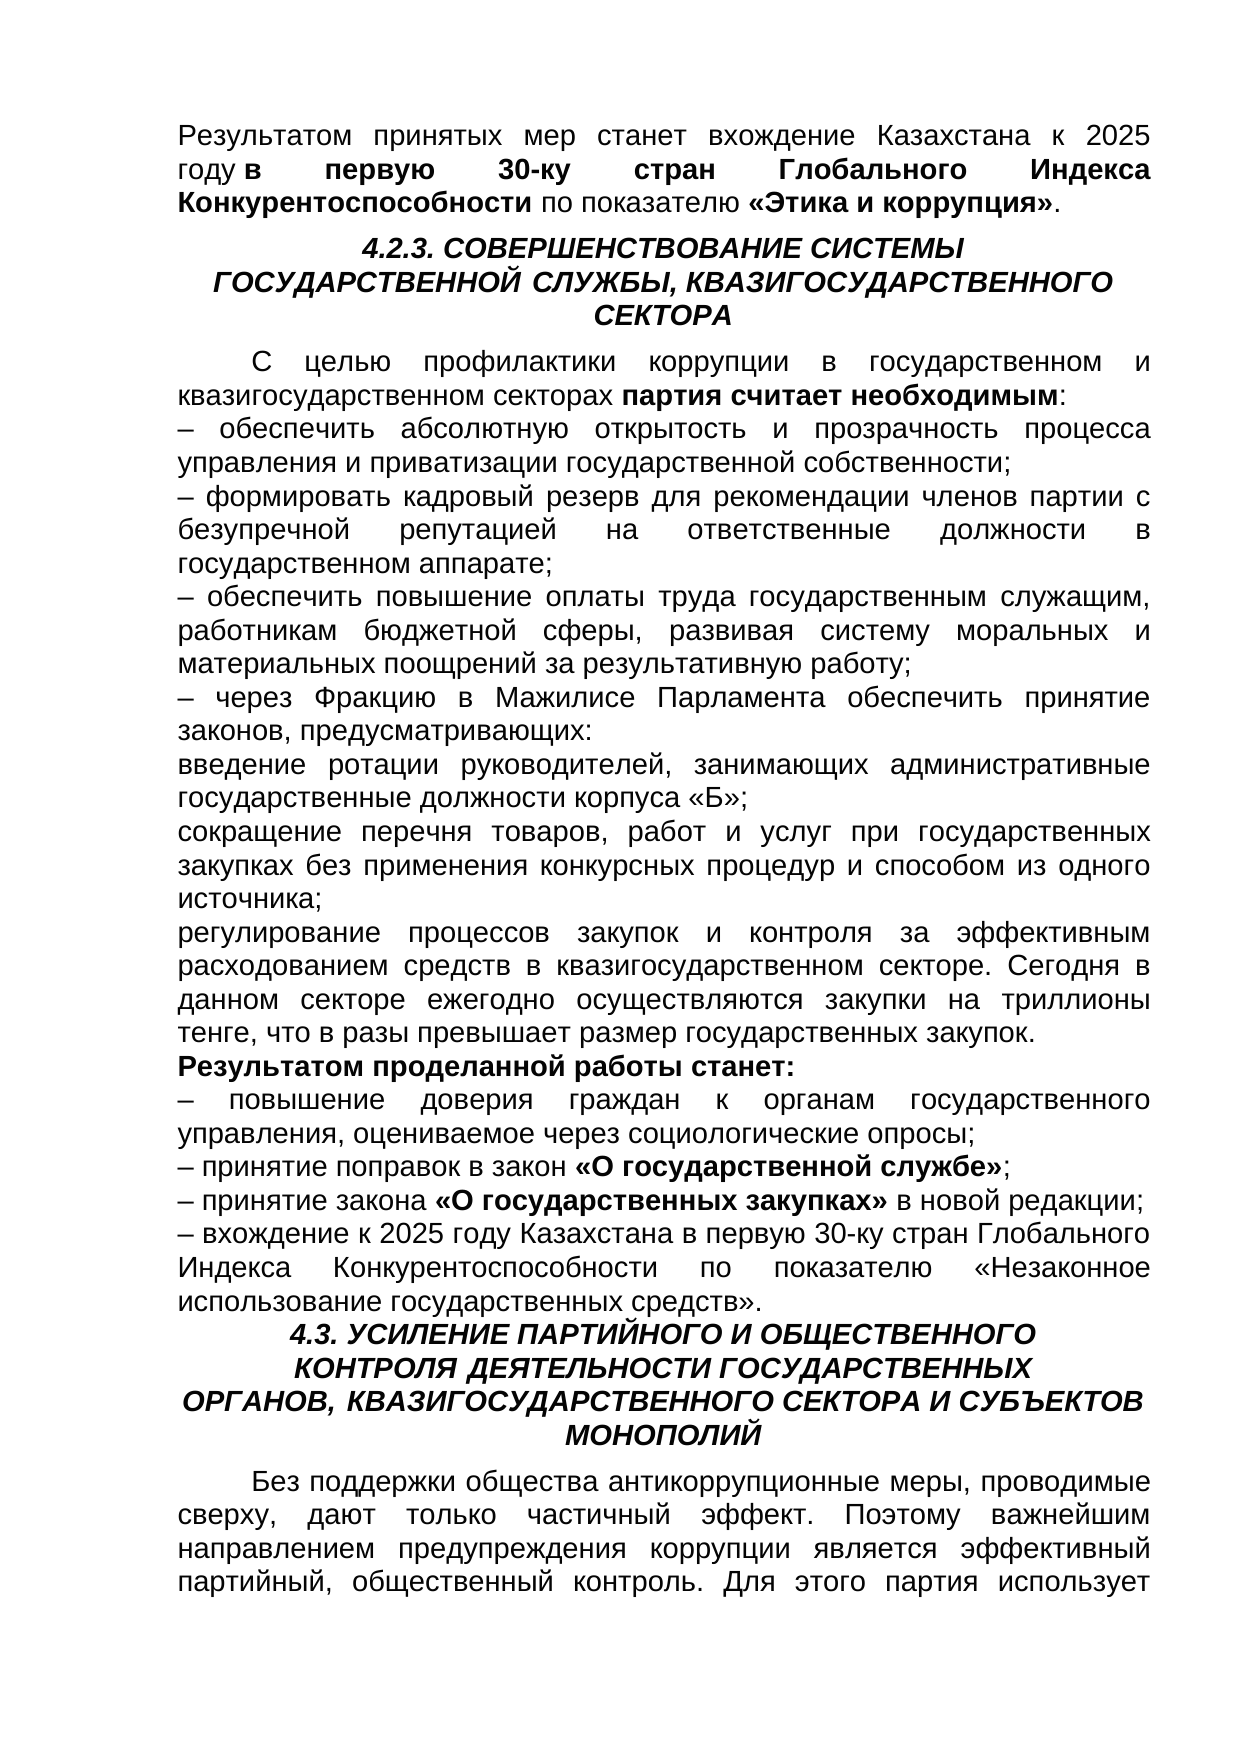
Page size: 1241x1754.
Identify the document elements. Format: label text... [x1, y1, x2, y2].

text 4.2.3. СОВЕРШЕНСТВОВАНИЕ СИСТЕМЫ ГОСУДАРСТВЕННОЙ СЛУЖБЫ, КВАЗИГОСУДАРСТВЕННОГО СЕКТОРА [177, 231, 1152, 332]
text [177, 1464, 1152, 1598]
text сокращение перечня товаров, работ и услуг при государственных закупках без применения конкурсных процедур и способом из одного источника; [177, 814, 1152, 914]
text – обеспечить повышение оплаты труда государственным служащим, работникам бюджетной сферы, развивая систему моральных и материальных поощрений за результативную работу; [177, 579, 1152, 680]
text – принятие поправок в закон «О государственной службе»; [177, 1149, 1152, 1183]
text – принятие закона «О государственных закупках» в новой редакции; [177, 1183, 1152, 1216]
text С целью профилактики коррупции в государственном и квазигосударственном секторах партия считает необходимым: [177, 344, 1152, 411]
text Результатом принятых мер станет вхождение Казахстана к 2025 году в первую 30-ку стран Глобального Индекса Конкурентоспособности по показателю «Этика и коррупция». [177, 118, 1152, 219]
text введение ротации руководителей, занимающих административные государственные должности корпуса «Б»; [177, 747, 1152, 814]
text – вхождение к 2025 году Казахстана в первую 30-ку стран Глобального Индекса Конкурентоспособности по показателю «Незаконное использование государственных средств». [177, 1216, 1152, 1317]
text регулирование процессов закупок и контроля за эффективным расходованием средств в квазигосударственном секторе. Сегодня в данном секторе ежегодно осуществляются закупки на триллионы тенге, что в разы превышает размер государственных закупок. [177, 914, 1152, 1049]
text – формировать кадровый резерв для рекомендации членов партии с безупречной репутацией на ответственные должности в государственном аппарате; [177, 478, 1152, 579]
text Результатом проделанной работы станет: [177, 1049, 1152, 1082]
text 4.3. УСИЛЕНИЕ ПАРТИЙНОГО И ОБЩЕСТВЕННОГО КОНТРОЛЯ ДЕЯТЕЛЬНОСТИ ГОСУДАРСТВЕННЫХ ОРГАНОВ, КВАЗИГОСУДАРСТВЕННОГО СЕКТОРА И СУБЪЕКТОВ МОНОПОЛИЙ [177, 1317, 1152, 1451]
text – обеспечить абсолютную открытость и прозрачность процесса управления и приватизации государственной собственности; [177, 411, 1152, 478]
text – повышение доверия граждан к органам государственного управления, оцениваемое через социологические опросы; [177, 1082, 1152, 1149]
text – через Фракцию в Мажилисе Парламента обеспечить принятие законов, предусматривающих: [177, 680, 1152, 747]
